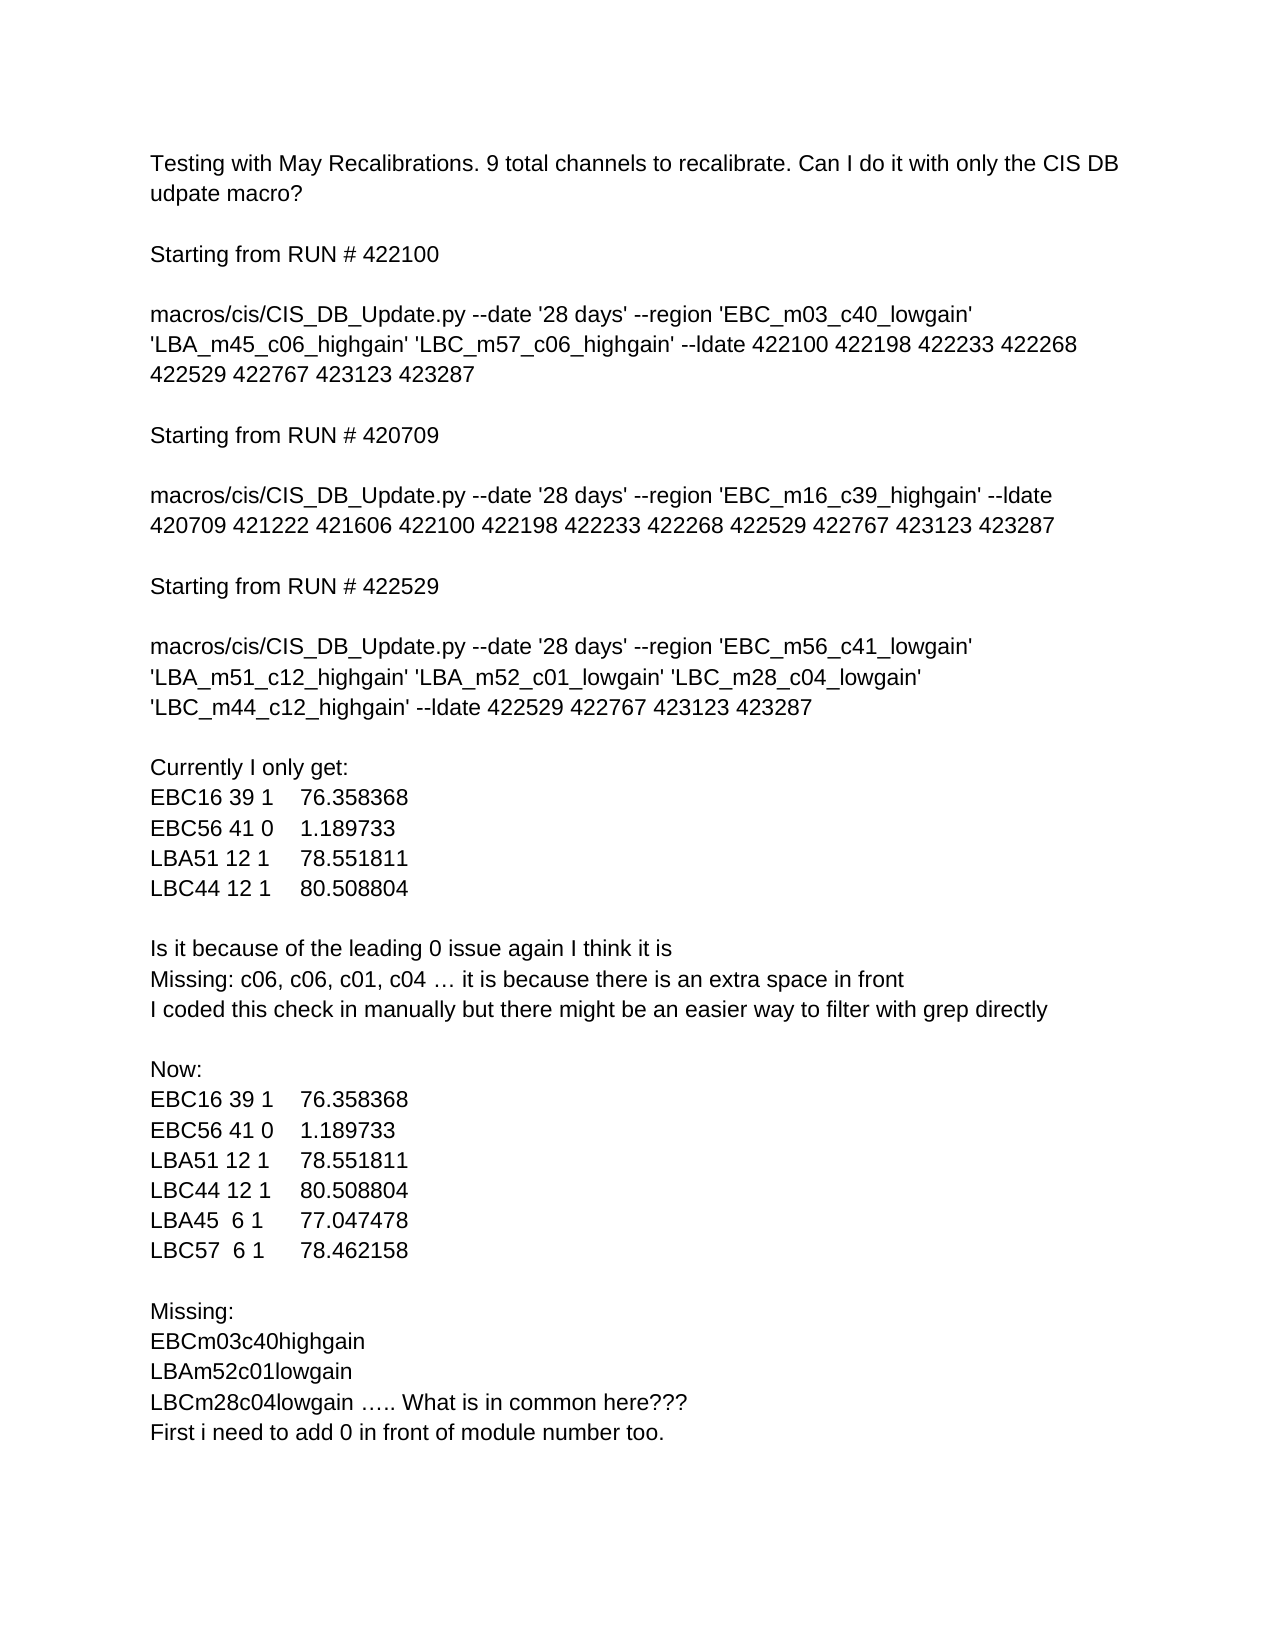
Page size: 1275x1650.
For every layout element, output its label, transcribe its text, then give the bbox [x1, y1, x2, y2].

text macros/cis/CIS_DB_Update.py --date '28 days' --region 'EBC_m16_c39_highgain' --ldate 420709 421222 421606 422100 422198 422233 422268 422529 422767 423123 423287 [150, 482, 1125, 539]
text EBC56 41 0 1.189733 [150, 814, 1125, 841]
text LBA51 12 1 78.551811 [150, 1147, 1125, 1173]
text Starting from RUN # 422529 [150, 573, 1125, 599]
text Currently I only get: [150, 754, 1125, 781]
text LBA45 6 1 77.047478 [150, 1207, 1125, 1234]
text EBC16 39 1 76.358368 [150, 1086, 1125, 1113]
text EBC16 39 1 76.358368 [150, 784, 1125, 811]
text Testing with May Recalibrations. 9 total channels to recalibrate. Can I do it with only the CIS DB udpate macro? [150, 150, 1125, 207]
text Starting from RUN # 422100 [150, 241, 1125, 267]
text LBC44 12 1 80.508804 [150, 875, 1125, 901]
text EBCm03c40highgain [150, 1328, 1125, 1354]
text LBA51 12 1 78.551811 [150, 845, 1125, 871]
text LBC57 6 1 78.462158 [150, 1237, 1125, 1264]
text Now: [150, 1056, 1125, 1083]
text Missing: [150, 1298, 1125, 1324]
text macros/cis/CIS_DB_Update.py --date '28 days' --region 'EBC_m56_c41_lowgain' 'LBA_m51_c12_highgain' 'LBA_m52_c01_lowgain' 'LBC_m28_c04_lowgain' 'LBC_m44_c12_highgain' --ldate 422529 422767 423123 423287 [150, 633, 1125, 720]
text Missing: c06, c06, c01, c04 … it is because there is an extra space in front [150, 966, 1125, 992]
text I coded this check in manually but there might be an easier way to filter with grep directly [150, 996, 1125, 1022]
text LBCm28c04lowgain ….. What is in common here??? [150, 1388, 1125, 1415]
text First i need to add 0 in front of module number too. [150, 1419, 1125, 1445]
text LBAm52c01lowgain [150, 1358, 1125, 1385]
text Is it because of the leading 0 issue again I think it is [150, 935, 1125, 962]
text LBC44 12 1 80.508804 [150, 1177, 1125, 1203]
text macros/cis/CIS_DB_Update.py --date '28 days' --region 'EBC_m03_c40_lowgain' 'LBA_m45_c06_highgain' 'LBC_m57_c06_highgain' --ldate 422100 422198 422233 422268 422529 422767 423123 423287 [150, 301, 1125, 388]
text Starting from RUN # 420709 [150, 422, 1125, 448]
text EBC56 41 0 1.189733 [150, 1117, 1125, 1143]
